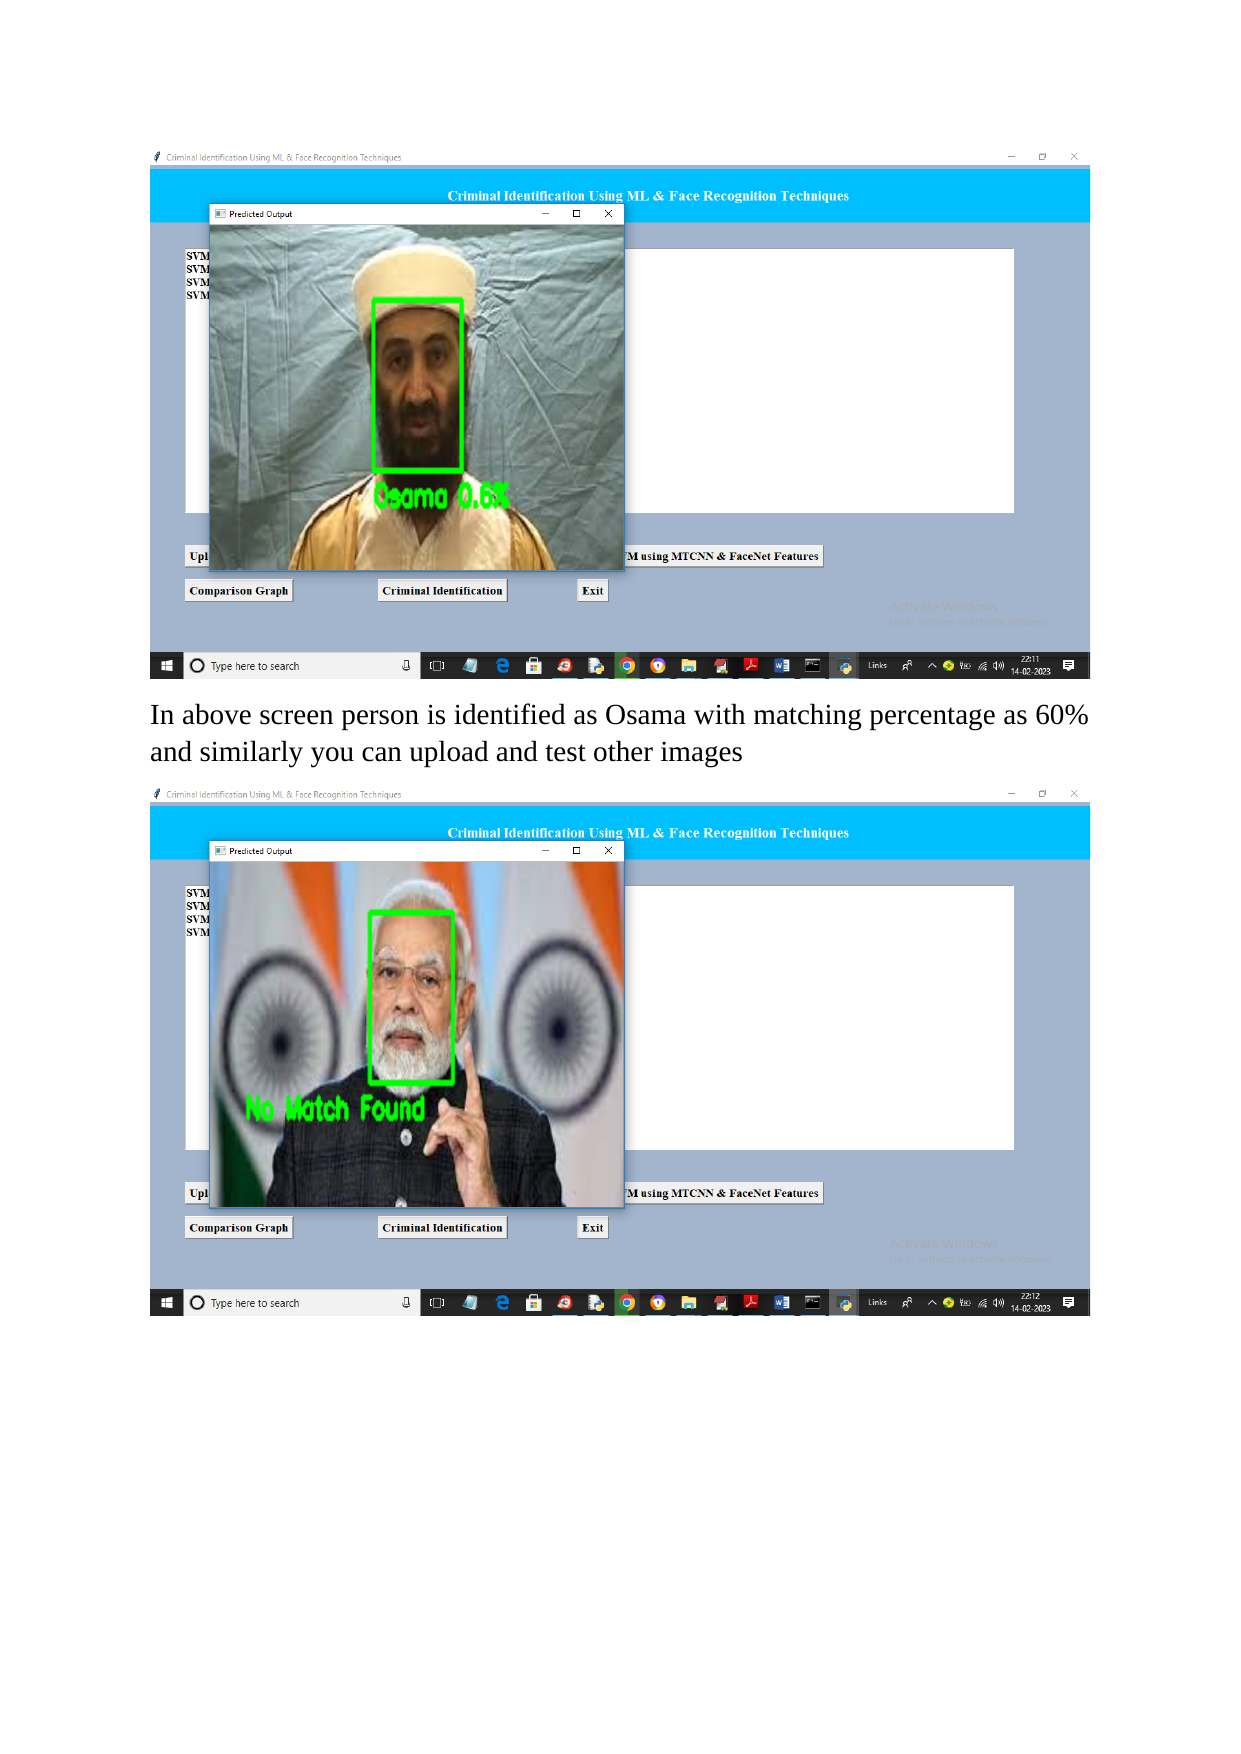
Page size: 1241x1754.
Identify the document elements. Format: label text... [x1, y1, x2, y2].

picture [767, 194, 775, 200]
picture [576, 831, 583, 837]
picture [150, 150, 1091, 168]
picture [576, 194, 583, 200]
picture [759, 192, 764, 200]
picture [150, 840, 1091, 1316]
picture [767, 831, 775, 837]
picture [541, 829, 546, 837]
picture [541, 192, 546, 200]
text In above screen person is identified as Osama with matching percentage as 60% and similarly you can upload and test other images [150, 697, 1090, 767]
picture [150, 786, 1091, 805]
picture [150, 203, 1091, 679]
picture [759, 829, 764, 837]
